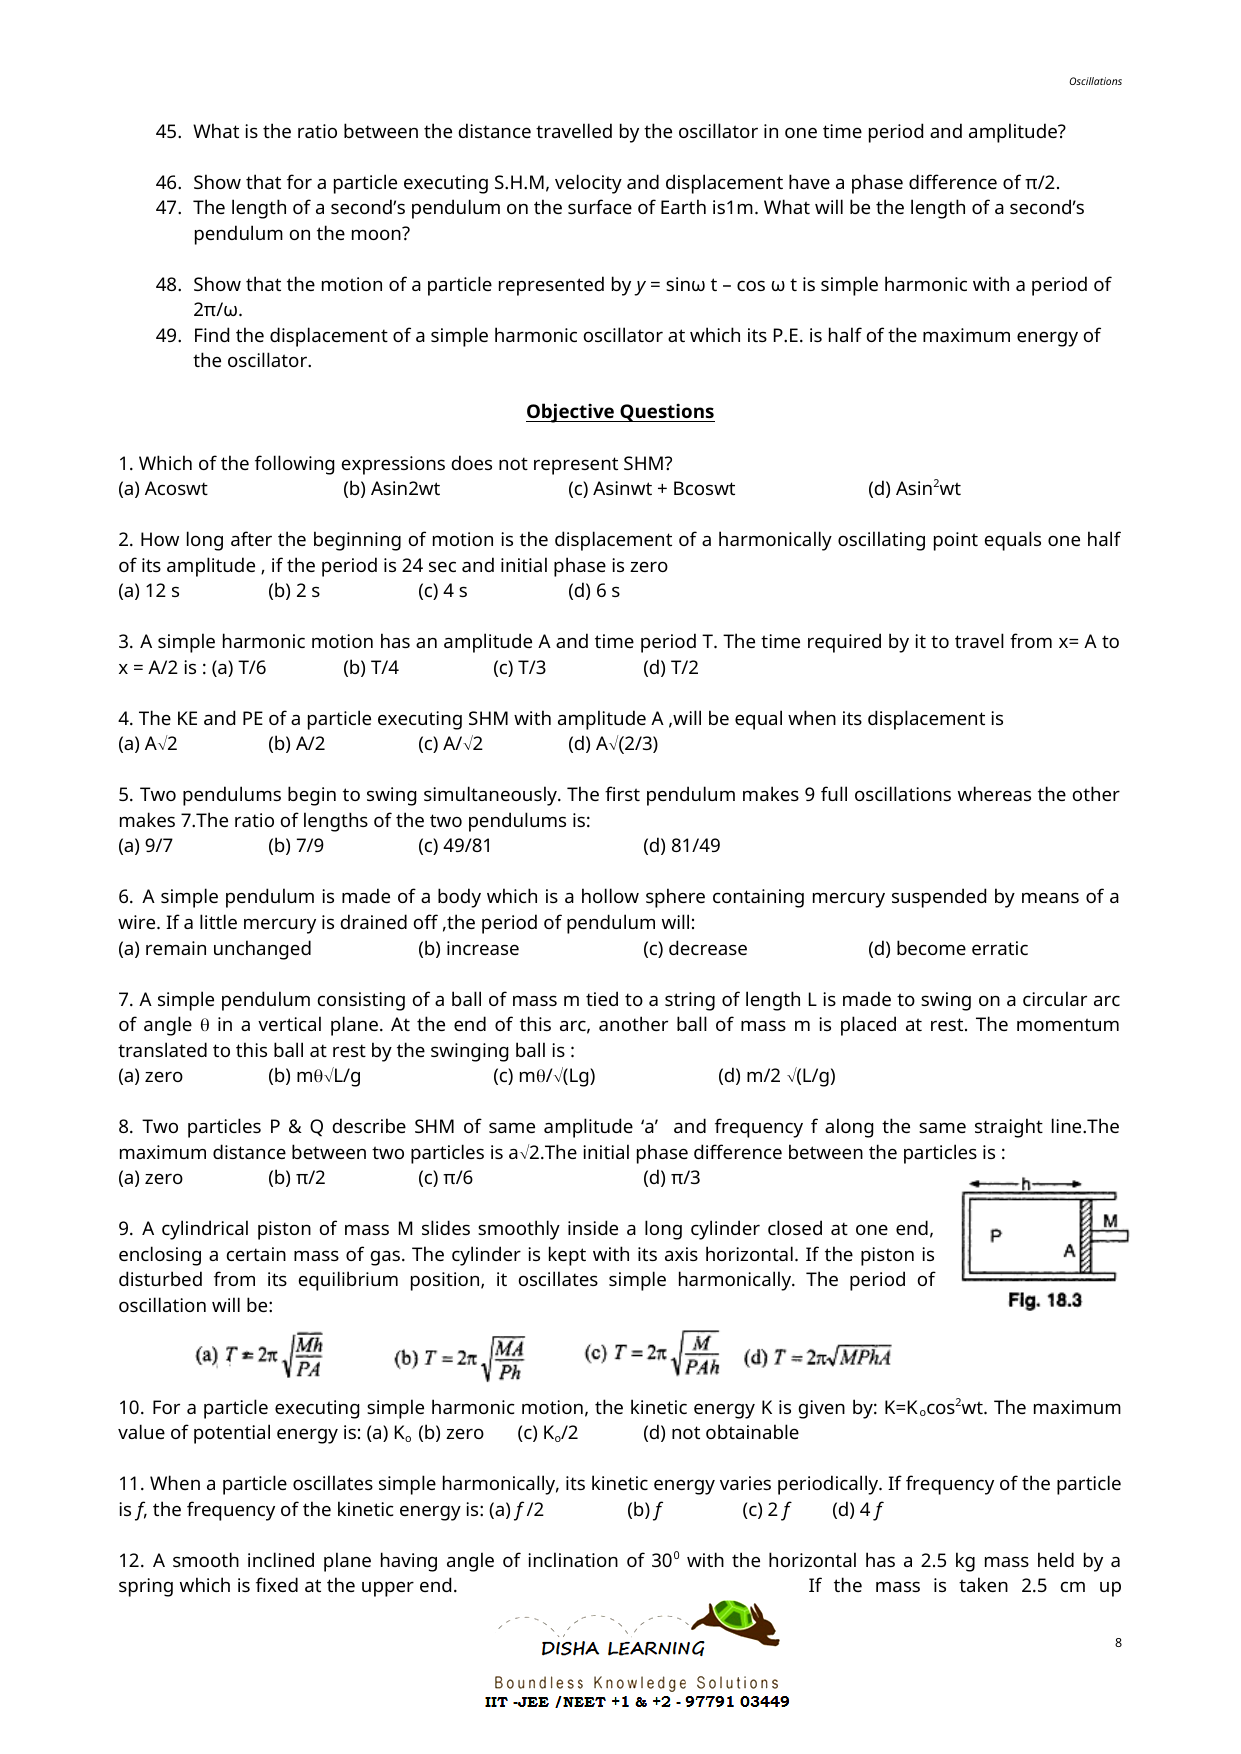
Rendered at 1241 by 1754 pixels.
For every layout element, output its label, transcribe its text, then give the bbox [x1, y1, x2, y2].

text 9. A cylindrical piston of mass M slides smoothly inside a long cylinder closed at one end, enclosing a certain mass of gas. The cylinder is kept with its axis horizontal. If the piston is disturbed from its equilibrium position, it oscillates simple harmonically. The period of oscillation will be: [118, 1216, 1122, 1318]
list Find the displacement of a simple harmonic oscillator at which its P.E. is half of the maximum energy of the oscillator. [156, 322, 1122, 373]
text 1. Which of the following expressions does not represent SHM? [118, 450, 1122, 475]
text 7. A simple pendulum consisting of a ball of mass m tied to a string of length L is made to swing on a circular arc of angle in a vertical plane. At the end of this arc, another ball of mass m is placed at rest. The momentum translated to this ball at rest by the swinging ball is : [118, 986, 1122, 1062]
list What is the ratio between the distance travelled by the oscillator in one time period and amplitude? [156, 118, 1122, 144]
text 10. For a particle executing simple harmonic motion, the kinetic energy K is given by: K=Kocos2wt. The maximum value of potential energy is: (a) Ko (b) zero (c) Ko/2 (d) not obtainable [118, 1394, 1122, 1445]
list Show that the motion of a particle represented by y = sinω t – cos ω t is simple harmonic with a period of 2π/ω. [156, 271, 1122, 322]
list The length of a second’s pendulum on the surface of Earth is1m. What will be the length of a second’s pendulum on the moon? [156, 195, 1122, 246]
text (a) 12 s (b) 2 s (c) 4 s (d) 6 s [118, 577, 1122, 603]
text (a) zero (b) π/2 (c) π/6 (d) π/3 [118, 1164, 1122, 1190]
text (a) remain unchanged (b) increase (c) decrease (d) become erratic [118, 935, 1122, 960]
text 2. How long after the beginning of motion is the displacement of a harmonically oscillating point equals one half of its amplitude , if the period is 24 sec and initial phase is zero [118, 526, 1122, 577]
text Objective Questions [118, 399, 1122, 424]
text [118, 1547, 1122, 1598]
text 5. Two pendulums begin to swing simultaneously. The first pendulum makes 9 full oscillations whereas the other makes 7.The ratio of lengths of the two pendulums is: [118, 782, 1122, 833]
text (a) Acoswt (b) Asin2wt (c) Asinwt + Bcoswt (d) Asin2wt [118, 475, 1122, 501]
text 11. When a particle oscillates simple harmonically, its kinetic energy varies periodically. If frequency of the particle is f, the frequency of the kinetic energy is: (a) f /2 (b) f (c) 2 f (d) 4 f [118, 1471, 1122, 1522]
text 3. A simple harmonic motion has an amplitude A and time period T. The time required by it to travel from x= A to x = A/2 is : (a) T/6 (b) T/4 (c) T/3 (d) T/2 [118, 628, 1122, 679]
text (a) 9/7 (b) 7/9 (c) 49/81 (d) 81/49 [118, 833, 1122, 858]
list Show that for a particle executing S.H.M, velocity and displacement have a phase difference of π/2. [156, 169, 1122, 195]
text 8. Two particles P & Q describe SHM of same amplitude ‘a’ and frequency f along the same straight line.The maximum distance between two particles is a2.The initial phase difference between the particles is : [118, 1113, 1122, 1164]
text 4. The KE and PE of a particle executing SHM with amplitude A ,will be equal when its displacement is [118, 705, 1122, 731]
text (a) A2 (b) A/2 (c) A/2 (d) A(2/3) [118, 731, 1122, 756]
text 6. A simple pendulum is made of a body which is a hollow sphere containing mercury suspended by means of a wire. If a little mercury is drained off ,the period of pendulum will: [118, 884, 1122, 935]
text (a) zero (b) mL/g (c) m/(Lg) (d) m/2 (L/g) [118, 1062, 1122, 1088]
